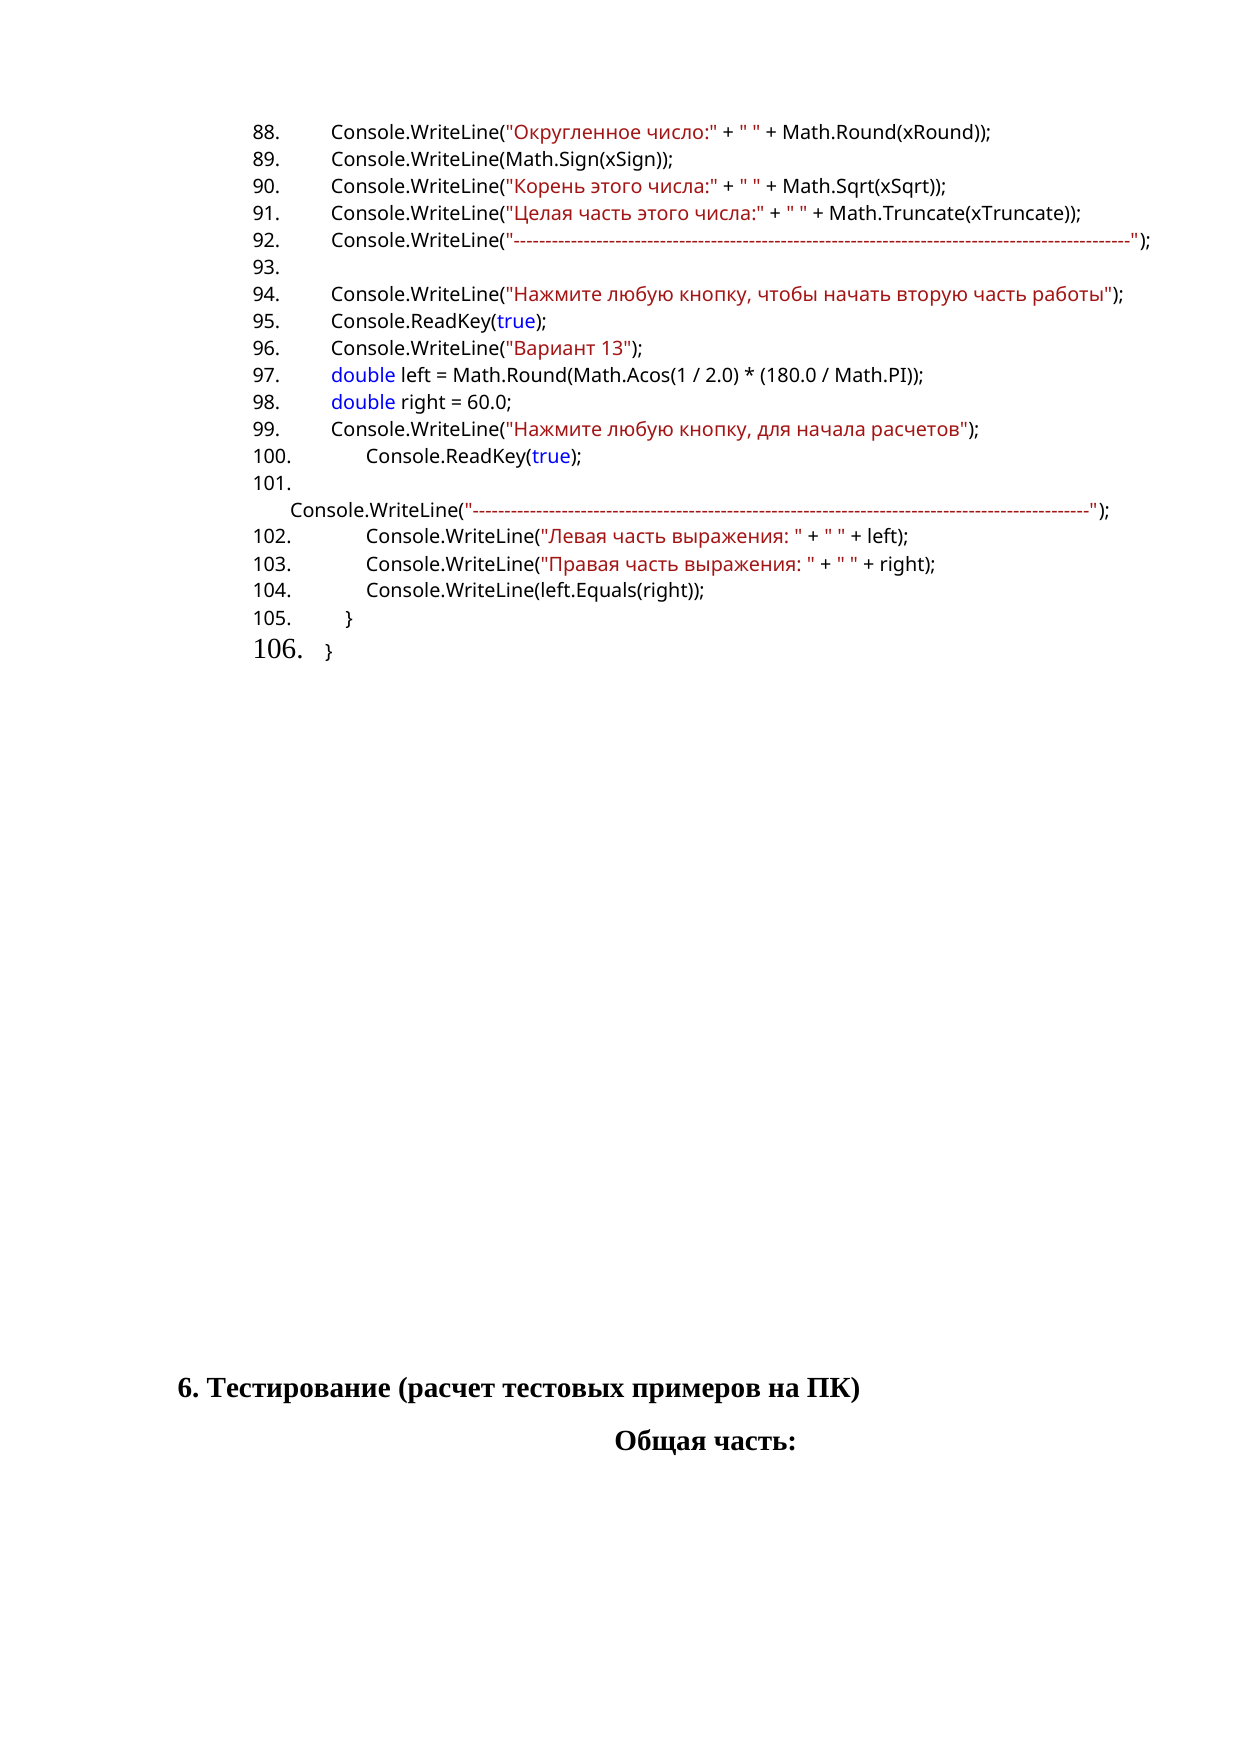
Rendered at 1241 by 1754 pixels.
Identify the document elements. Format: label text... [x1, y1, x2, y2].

list Console.WriteLine("-------------------------------------------------------------------------------------------------"); [252, 469, 1152, 523]
list Console.WriteLine("Нажмите любую кнопку, для начала расчетов"); [252, 415, 1152, 442]
list double left = Math.Round(Math.Acos(1 / 2.0) * (180.0 / Math.PI)); [252, 361, 1152, 388]
list Console.WriteLine(left.Equals(right)); [252, 577, 1152, 604]
list Console.WriteLine("Вариант 13"); [252, 334, 1152, 361]
list Console.ReadKey(true); [252, 307, 1152, 334]
list Console.WriteLine("Левая часть выражения: " + " " + left); [252, 523, 1152, 550]
list double right = 60.0; [252, 388, 1152, 415]
list Console.WriteLine("-------------------------------------------------------------------------------------------------"); [252, 226, 1152, 253]
list Console.ReadKey(true); [252, 442, 1152, 469]
list } [252, 604, 1152, 631]
list Console.WriteLine("Корень этого числа:" + " " + Math.Sqrt(xSqrt)); [252, 172, 1152, 199]
list Console.WriteLine("Правая часть выражения: " + " " + right); [252, 550, 1152, 577]
text Общая часть: [252, 1423, 1152, 1456]
text 6. Тестирование (расчет тестовых примеров на ПК) [177, 1370, 1152, 1404]
list } [252, 631, 1152, 664]
list Console.WriteLine("Округленное число:" + " " + Math.Round(xRound)); [252, 118, 1152, 145]
list Console.WriteLine("Целая часть этого числа:" + " " + Math.Truncate(xTruncate)); [252, 199, 1152, 226]
list Console.WriteLine("Нажмите любую кнопку, чтобы начать вторую часть работы"); [252, 280, 1152, 307]
list Console.WriteLine(Math.Sign(xSign)); [252, 145, 1152, 172]
